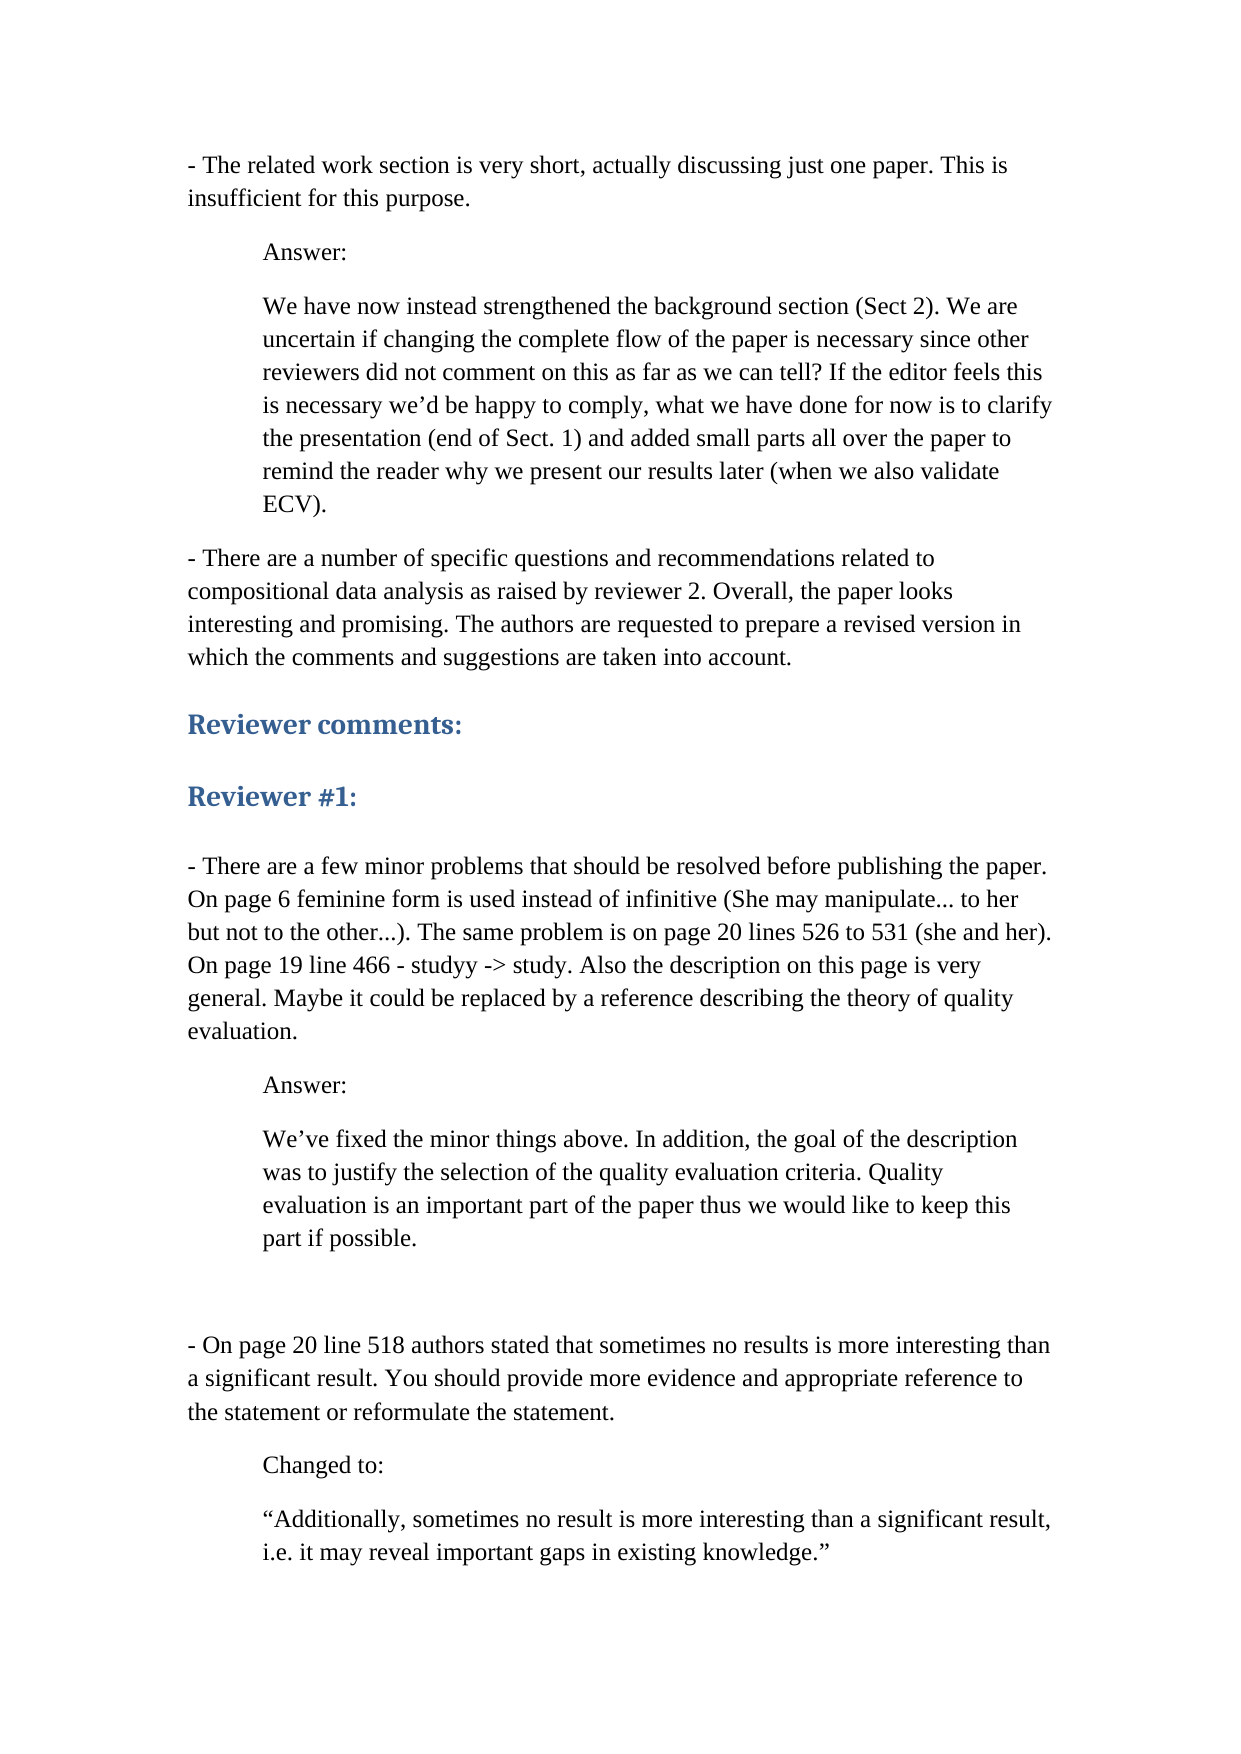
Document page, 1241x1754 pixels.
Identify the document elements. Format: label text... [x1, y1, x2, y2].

text Answer: [262, 1070, 1053, 1099]
text - On page 20 line 518 authors stated that sometimes no results is more interesting than a significant result. You should provide more evidence and appropriate reference to the statement or reformulate the statement. [187, 1331, 1053, 1425]
text Answer: [262, 237, 1053, 266]
text - There are a number of specific questions and recommendations related to compositional data analysis as raised by reviewer 2. Overall, the paper looks interesting and promising. The authors are requested to prepare a revised version in which the comments and suggestions are taken into account. Reviewer comments: Reviewer #1: - There are a few minor problems that should be resolved before publishing the paper. On page 6 feminine form is used instead of infinitive (She may manipulate... to her but not to the other...). The same problem is on page 20 lines 526 to 531 (she and her). On page 19 line 466 - studyy -> study. Also the description on this page is very general. Maybe it could be replaced by a reference describing the theory of quality evaluation. [187, 543, 1053, 1045]
text We have now instead strengthened the background section (Sect 2). We are uncertain if changing the complete flow of the paper is necessary since other reviewers did not comment on this as far as we can tell? If the editor feels this is necessary we’d be happy to comply, what we have done for now is to clarify the presentation (end of Sect. 1) and added small parts all over the paper to remind the reader why we present our results later (when we also validate ECV). [262, 291, 1053, 518]
text Changed to: [262, 1450, 1053, 1479]
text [187, 150, 1053, 212]
text “Additionally, sometimes no result is more interesting than a significant result, i.e. it may reveal important gaps in existing knowledge.” [262, 1504, 1053, 1566]
text We’ve fixed the minor things above. In addition, the goal of the description was to justify the selection of the quality evaluation criteria. Quality evaluation is an important part of the paper thus we would like to keep this part if possible. [262, 1124, 1053, 1252]
